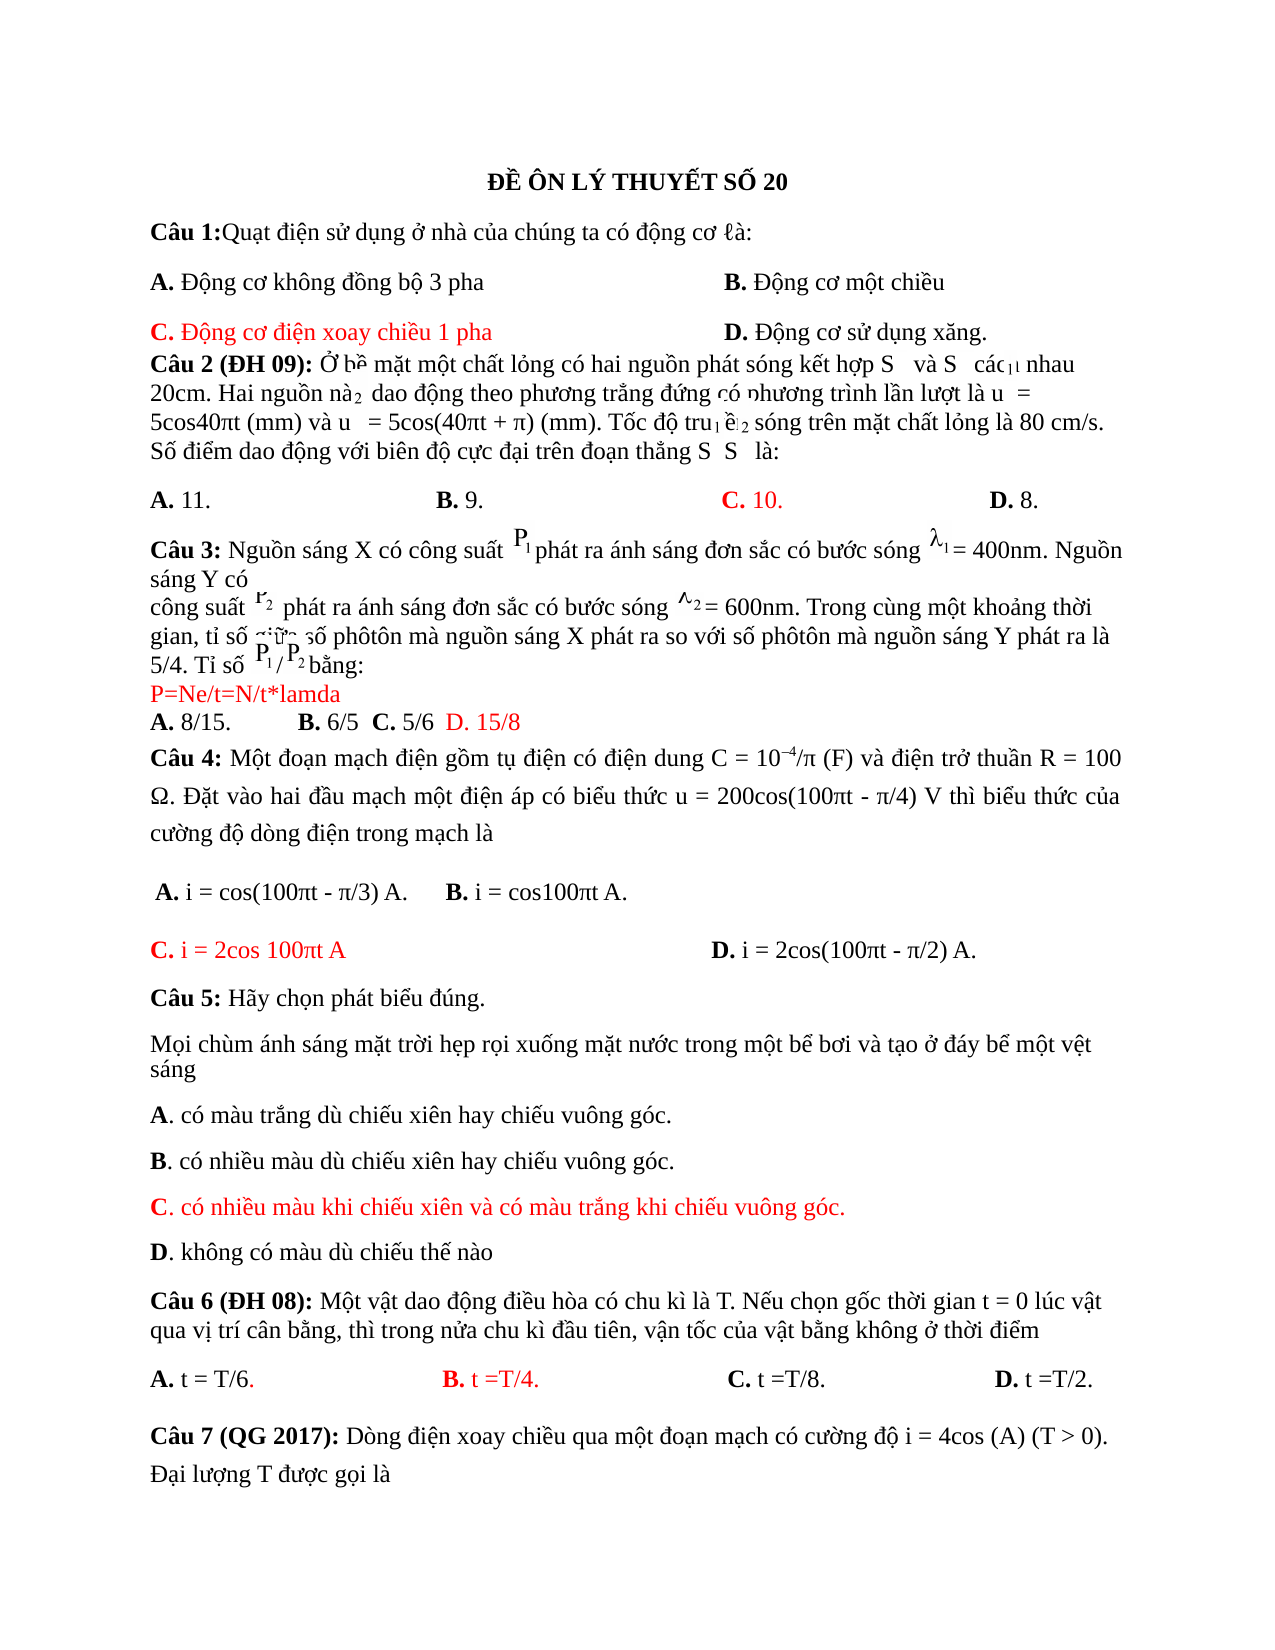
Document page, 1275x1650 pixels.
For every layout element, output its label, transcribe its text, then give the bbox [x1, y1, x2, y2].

text A. Động cơ không đồng bộ 3 pha B. Động cơ một chiều [150, 250, 1125, 300]
text công suất phát ra ánh sáng đơn sắc có bước sóng = 600nm. Trong cùng một khoảng thời gian, tỉ số giữa số phôtôn mà nguồn sáng X phát ra so với số phôtôn mà nguồn sáng Y phát ra là 5/4. Tỉ số /bằng: [150, 593, 1125, 679]
text Câu 6 (ĐH 08): Một vật dao động điều hòa có chu kì là T. Nếu chọn gốc thời gian t = 0 lúc vật qua vị trí cân bằng, thì trong nửa chu kì đầu tiên, vận tốc của vật bằng không ở thời điểm [150, 1287, 1125, 1344]
text A. t = T/6. B. t =T/4. C. t =T/8. D. t =T/2. [150, 1365, 1125, 1394]
text Câu 1:Quạt điện sử dụng ở nhà của chúng ta có động cơ ℓà: [150, 200, 1125, 250]
text Câu 2 (ĐH 09): Ở bề mặt một chất lỏng có hai nguồn phát sóng kết hợp S và Scách nhau 20cm. Hai nguồn này dao động theo phương trẳng đứng có phương trình lần lượt là u= 5cos40πt (mm) và u= 5cos(40πt + π) (mm). Tốc độ truyền sóng trên mặt chất lỏng là 80 cm/s. Số điểm dao động với biên độ cực đại trên đoạn thẳng SSlà: [150, 350, 1125, 465]
text D. không có màu dù chiếu thế nào [150, 1241, 1125, 1266]
text C. Động cơ điện xoay chiều 1 pha D. Động cơ sử dụng xăng. [150, 300, 1125, 350]
text ĐỀ ÔN LÝ THUYẾT SỐ 20 [150, 150, 1125, 200]
text A. i = cos(100πt - π/3) A. B. i = cos100πt A. [150, 870, 1122, 907]
text A. 11. B. 9. C. 10. D. 8. [150, 486, 1125, 514]
text Mọi chùm ánh sáng mặt trời hẹp rọi xuống mặt nước trong một bể bơi và tạo ở đáy bể một vệt sáng [150, 1032, 1125, 1082]
text Câu 3: Nguồn sáng X có công suất phát ra ánh sáng đơn sắc có bước sóng = 400nm. Nguồn sáng Y có [150, 535, 1125, 593]
text B. có nhiều màu dù chiếu xiên hay chiếu vuông góc. [150, 1149, 1125, 1174]
text Câu 5: Hãy chọn phát biểu đúng. [150, 987, 1125, 1012]
text Câu 4: Một đoạn mạch điện gồm tụ điện có điện dung C = 10–4/π (F) và điện trở thuần R = 100 Ω. Đặt vào hai đầu mạch một điện áp có biểu thức u = 200cos(100πt - π/4) V thì biểu thức của cường độ dòng điện trong mạch là [150, 737, 1122, 849]
text P=Ne/t=N/t*lamda [150, 679, 1125, 708]
text A. có màu trắng dù chiếu xiên hay chiếu vuông góc. [150, 1103, 1125, 1128]
text C. i = 2cos 100πt A D. i = 2cos(100πt - π/2) A. [150, 928, 1122, 966]
text A. 8/15. B. 6/5 C. 5/6 D. 15/8 [150, 708, 1125, 737]
text Câu 7 (QG 2017): Dòng điện xoay chiều qua một đoạn mạch có cường độ i = 4cos (A) (T > 0). Đại lượng T được gọi là [150, 1414, 1125, 1489]
text C. có nhiều màu khi chiếu xiên và có màu trắng khi chiếu vuông góc. [150, 1195, 1125, 1220]
